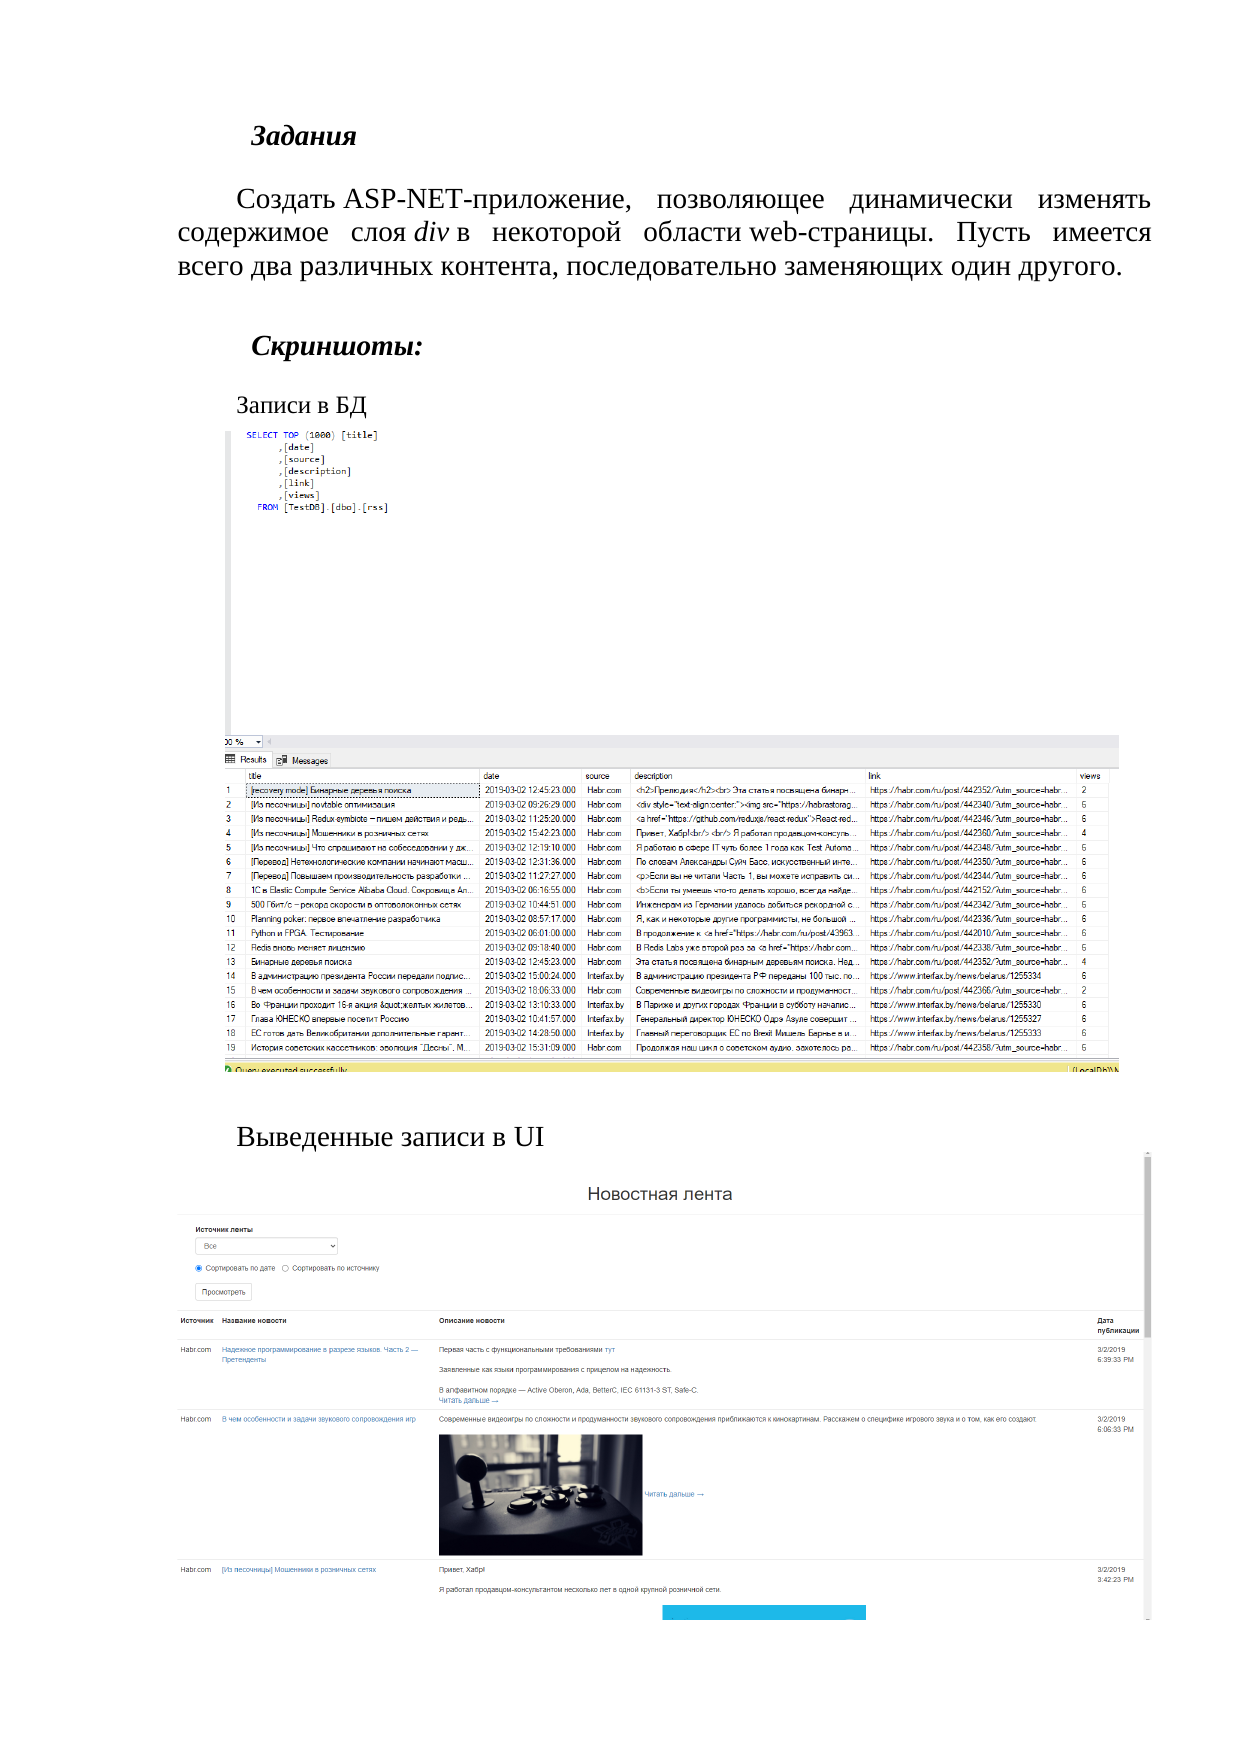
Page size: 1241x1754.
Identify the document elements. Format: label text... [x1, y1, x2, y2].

text Создать ASP-NET-приложение, позволяющее динамически изменять содержимое слоя div в некоторой области web-страницы. Пусть имеется всего два различных контента, последовательно заменяющих один другого. [177, 181, 1152, 282]
picture [177, 1152, 1152, 1620]
picture [225, 431, 1119, 1072]
text Записи в БД [177, 390, 1152, 419]
text Выведенные записи в UI [177, 1119, 1152, 1152]
subtitle Скриншоты: [177, 328, 1152, 361]
subtitle Задания [177, 118, 1152, 152]
